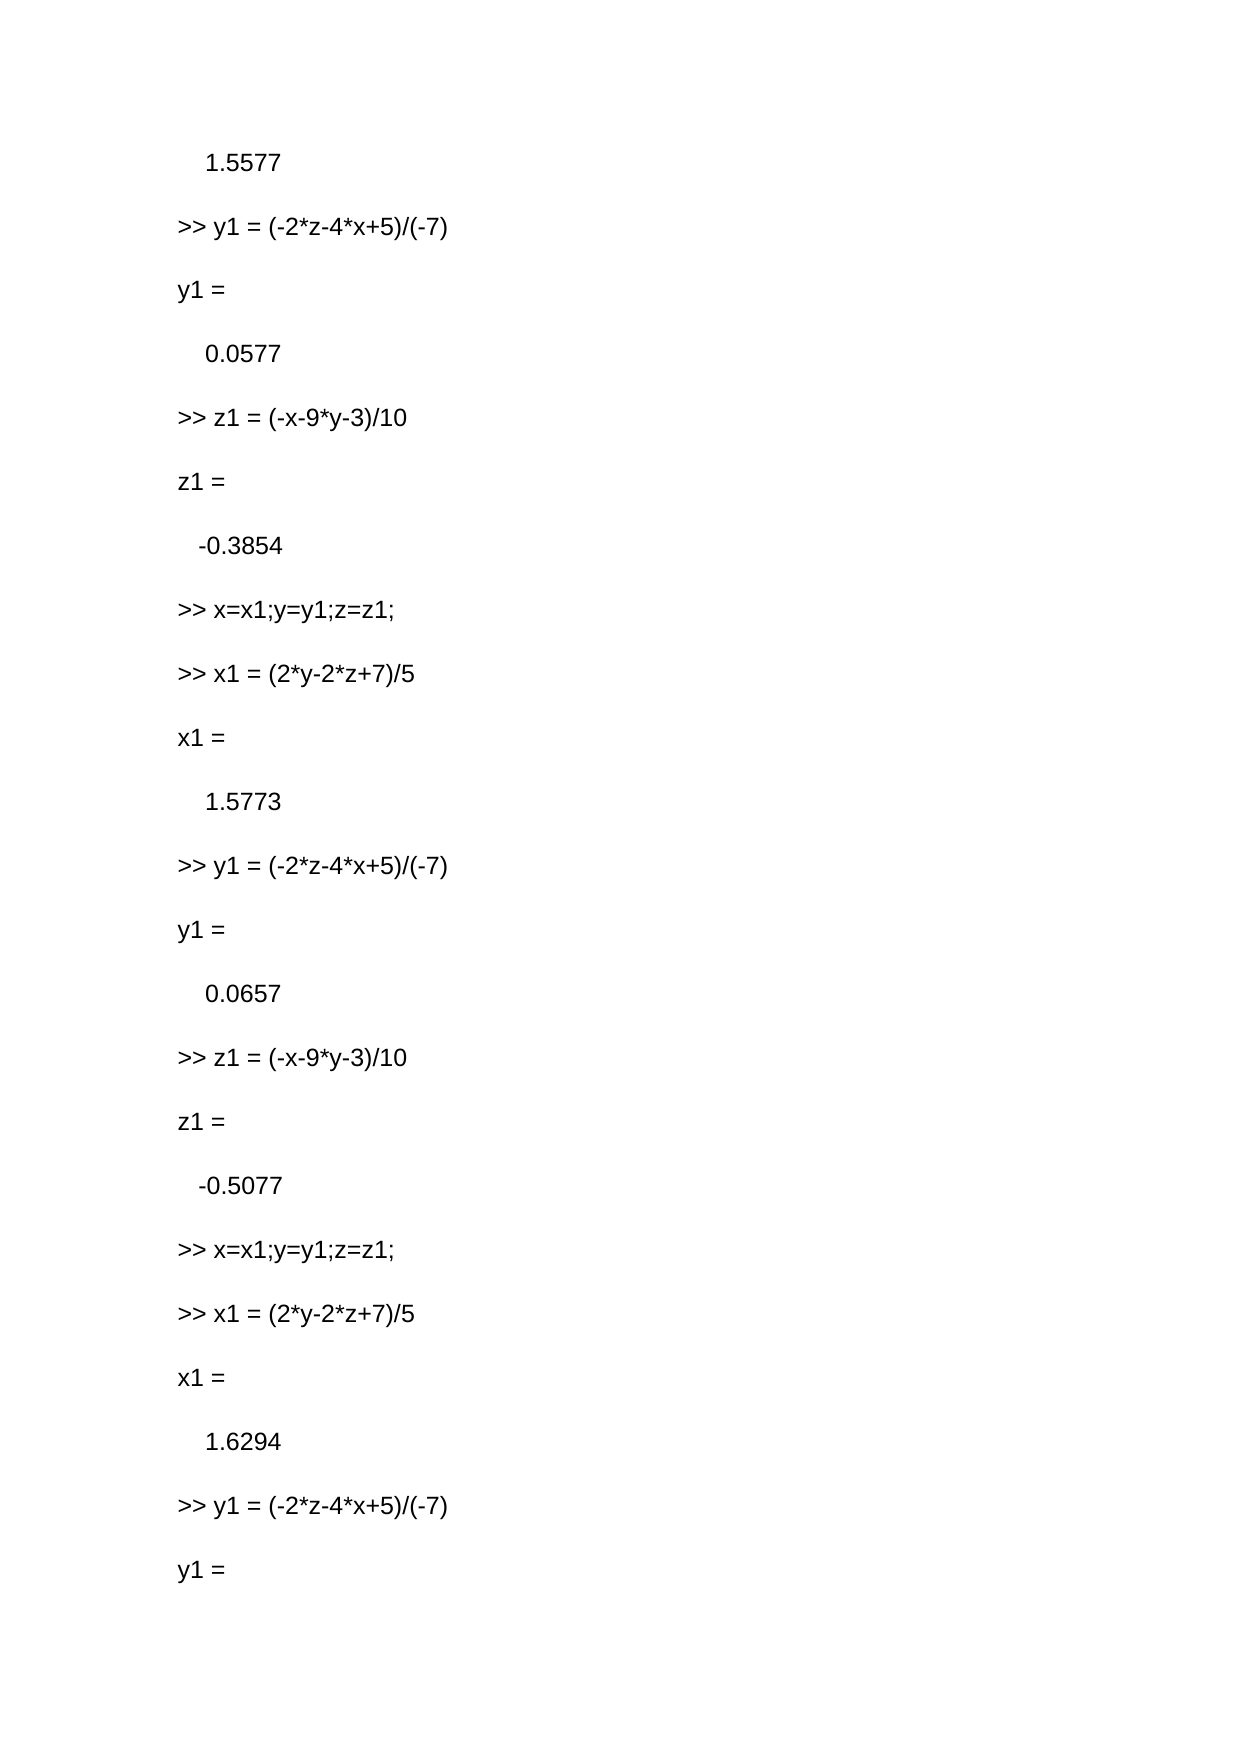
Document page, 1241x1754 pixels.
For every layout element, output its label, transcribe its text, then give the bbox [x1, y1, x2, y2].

text 1.6294 [177, 1427, 1063, 1456]
text x1 = [177, 1363, 1063, 1392]
text z1 = [177, 1107, 1063, 1136]
text >> y1 = (-2*z-4*x+5)/(-7) [177, 851, 1063, 880]
text y1 = [177, 1555, 1063, 1583]
text >> x=x1;y=y1;z=z1; [177, 595, 1063, 624]
text x1 = [177, 723, 1063, 752]
text >> x=x1;y=y1;z=z1; [177, 1235, 1063, 1264]
text -0.5077 [177, 1171, 1063, 1200]
text 1.5577 [177, 148, 1063, 176]
text >> y1 = (-2*z-4*x+5)/(-7) [177, 212, 1063, 240]
text >> z1 = (-x-9*y-3)/10 [177, 1043, 1063, 1072]
text >> x1 = (2*y-2*z+7)/5 [177, 1299, 1063, 1328]
text >> x1 = (2*y-2*z+7)/5 [177, 659, 1063, 688]
text z1 = [177, 467, 1063, 496]
text -0.3854 [177, 531, 1063, 560]
text 0.0657 [177, 979, 1063, 1008]
text 0.0577 [177, 339, 1063, 368]
text 1.5773 [177, 787, 1063, 816]
text >> y1 = (-2*z-4*x+5)/(-7) [177, 1491, 1063, 1519]
text >> z1 = (-x-9*y-3)/10 [177, 403, 1063, 432]
text y1 = [177, 276, 1063, 304]
text y1 = [177, 915, 1063, 944]
